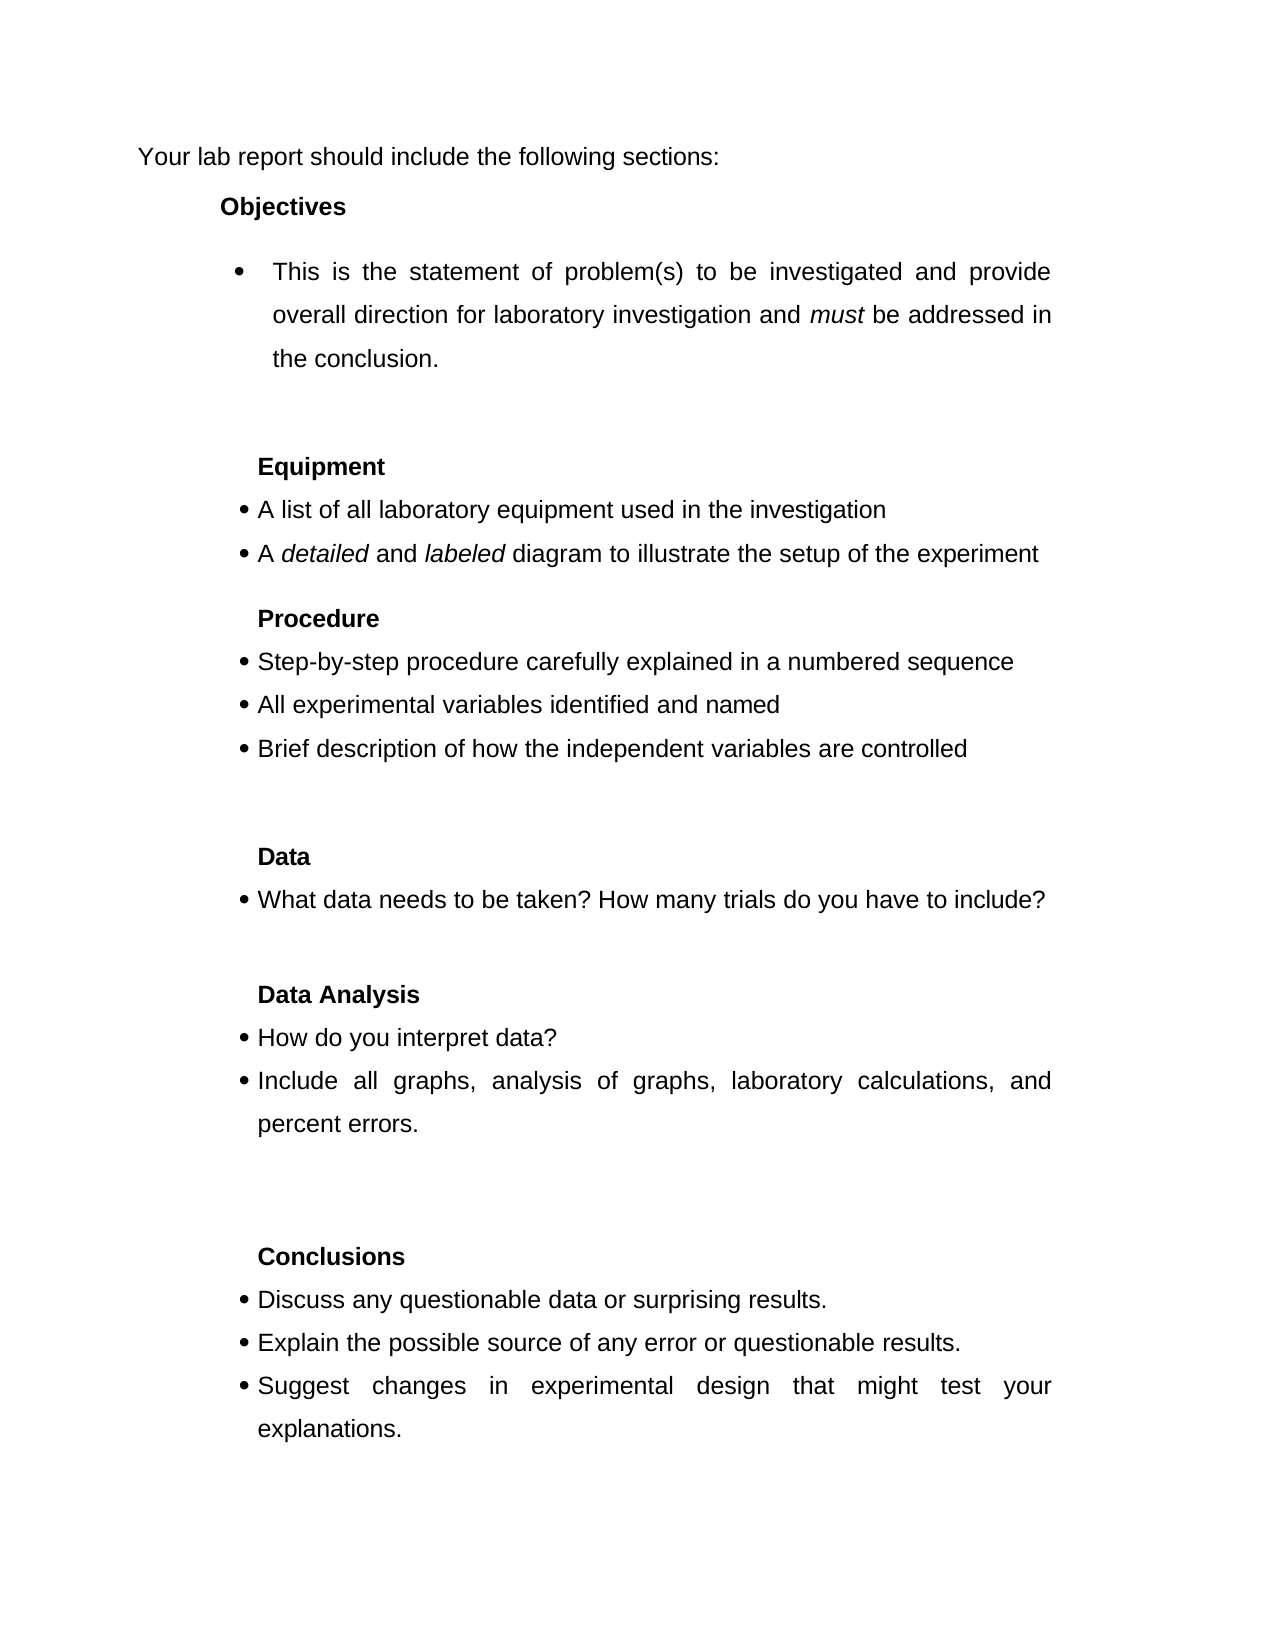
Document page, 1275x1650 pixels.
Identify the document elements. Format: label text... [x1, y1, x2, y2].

list This is the statement of problem(s) to be investigated and provide overall direction for laboratory investigation and must be addressed in the conclusion. [235, 257, 1052, 372]
list A list of all laboratory equipment used in the investigation [240, 495, 1052, 524]
subtitle Conclusions [257, 1242, 1052, 1270]
list Explain the possible source of any error or questionable results. [240, 1328, 1052, 1357]
list All experimental variables identified and named [240, 690, 1052, 719]
subtitle Data Analysis [257, 980, 1052, 1008]
text Objectives [220, 192, 1052, 221]
subtitle Data [257, 842, 1052, 871]
list Discuss any questionable data or surprising results. [240, 1285, 1052, 1313]
subtitle Equipment [257, 452, 1052, 481]
list Brief description of how the independent variables are controlled [240, 733, 1052, 762]
list A detailed and labeled diagram to illustrate the setup of the experiment [240, 538, 1052, 567]
subtitle Procedure [257, 604, 1052, 633]
list Include all graphs, analysis of graphs, laboratory calculations, and percent errors. [240, 1066, 1052, 1138]
text Your lab report should include the following sections: [137, 142, 1052, 170]
list What data needs to be taken? How many trials do you have to include? [240, 885, 1052, 914]
list Suggest changes in experimental design that might test your explanations. [240, 1371, 1052, 1443]
list Step-by-step procedure carefully explained in a numbered sequence [240, 647, 1052, 676]
list How do you interpret data? [240, 1023, 1052, 1052]
